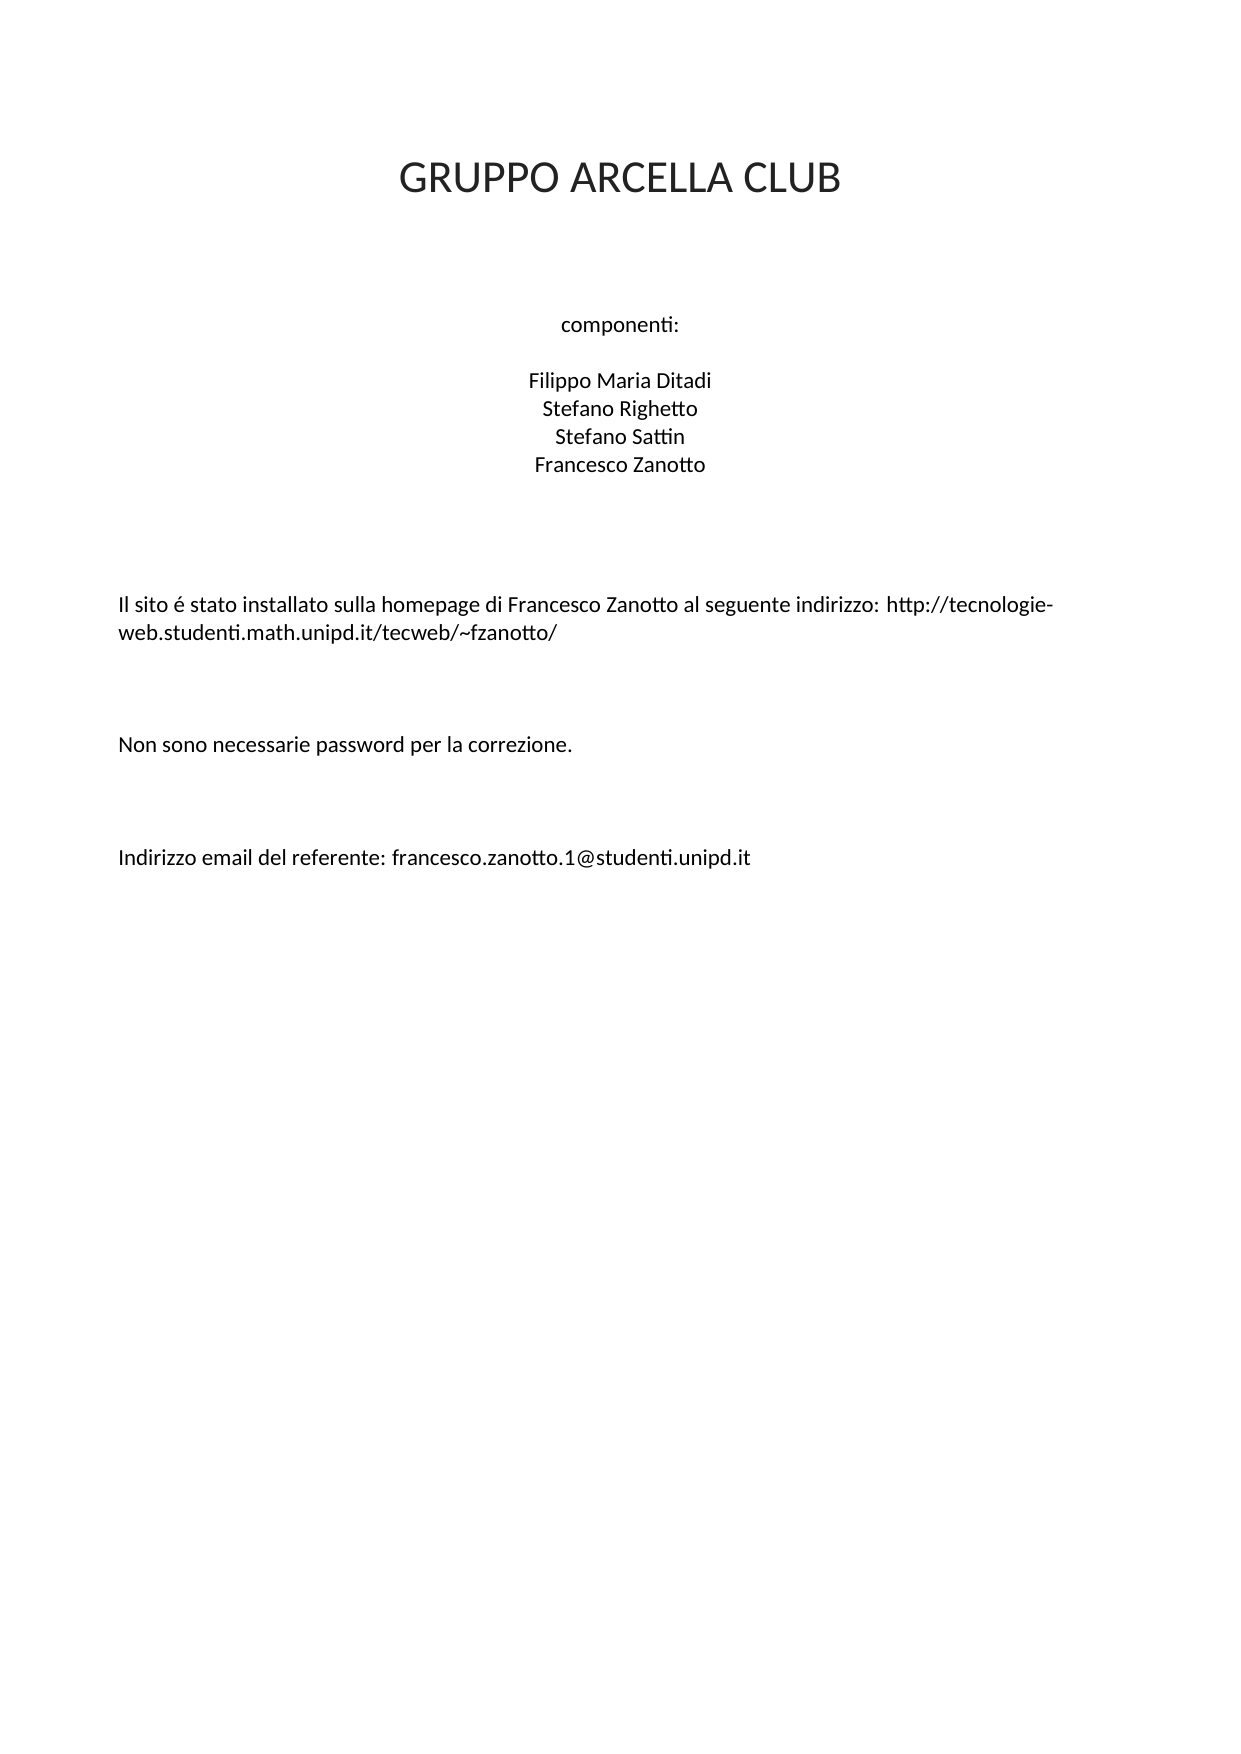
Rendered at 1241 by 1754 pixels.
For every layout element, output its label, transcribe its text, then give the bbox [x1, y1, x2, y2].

text componenti: [118, 310, 1122, 338]
text Stefano Righetto [118, 394, 1122, 422]
text Filippo Maria Ditadi [118, 366, 1122, 394]
text Stefano Sattin [118, 422, 1122, 450]
text Francesco Zanotto [118, 450, 1122, 478]
text Indirizzo email del referente: francesco.zanotto.1@studenti.unipd.it [118, 843, 1122, 871]
text Non sono necessarie password per la correzione. [118, 731, 1122, 759]
text GRUPPO ARCELLA CLUB [118, 148, 1122, 203]
text Il sito é stato installato sulla homepage di Francesco Zanotto al seguente indirizzo: http://tecnologie-web.studenti.math.unipd.it/tecweb/~fzanotto/ [118, 591, 1122, 647]
